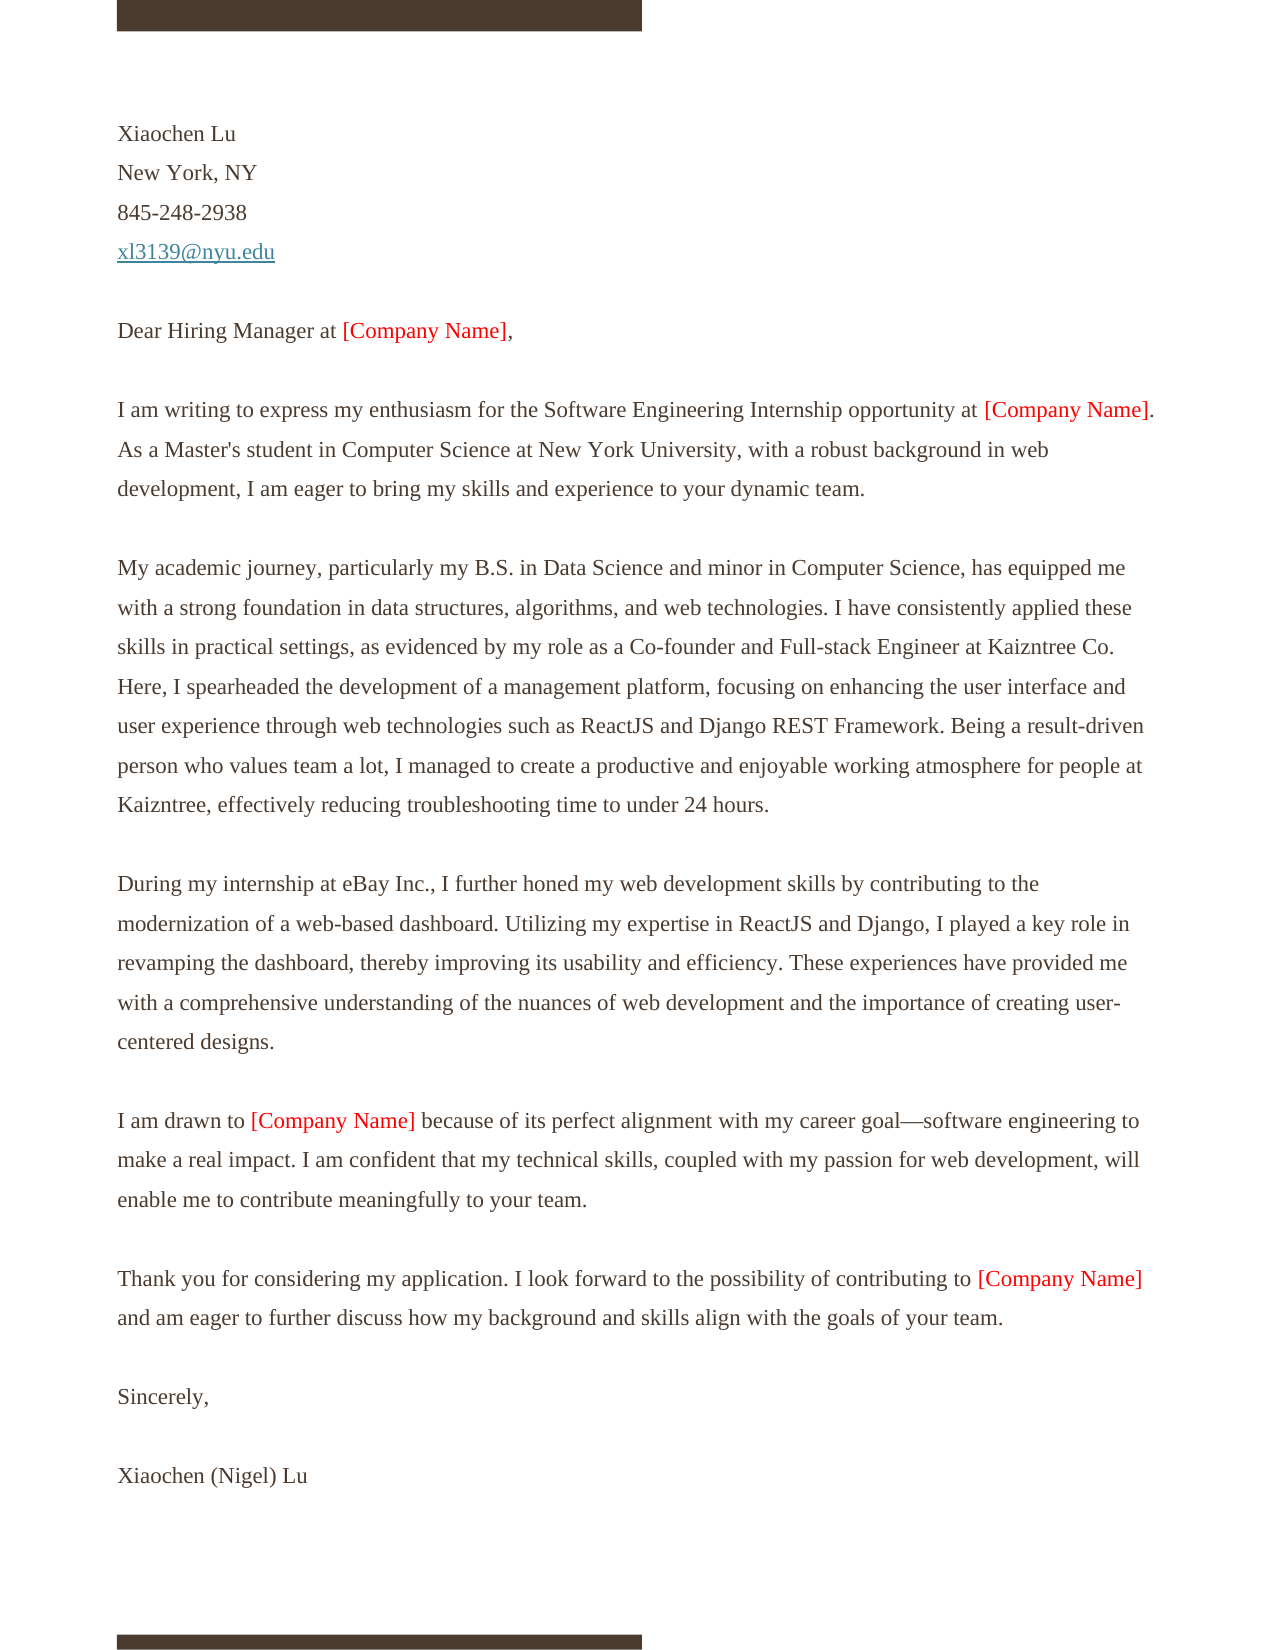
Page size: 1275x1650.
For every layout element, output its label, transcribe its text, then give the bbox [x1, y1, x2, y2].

text During my internship at eBay Inc., I further honed my web development skills by contributing to the modernization of a web-based dashboard. Utilizing my expertise in ReactJS and Django, I played a key role in revamping the dashboard, thereby improving its usability and efficiency. These experiences have provided me with a comprehensive understanding of the nuances of web development and the importance of creating user-centered designs. [117, 870, 1158, 1054]
text xl3139@nyu.edu [117, 238, 1158, 265]
text Thank you for considering my application. I look forward to the possibility of contributing to [Company Name] and am eager to further discuss how my background and skills align with the goals of your team. [117, 1265, 1158, 1331]
text 845-248-2938 [117, 199, 1158, 225]
text New York, NY [117, 159, 1158, 186]
text I am drawn to [Company Name] because of its perfect alignment with my career goal—software engineering to make a real impact. I am confident that my technical skills, coupled with my passion for web development, will enable me to contribute meaningfully to your team. [117, 1107, 1158, 1212]
text I am writing to express my enthusiasm for the Software Engineering Internship opportunity at [Company Name]. As a Master's student in Computer Science at New York University, with a robust background in web development, I am eager to bring my skills and experience to your dynamic team. [117, 396, 1158, 502]
text Xiaochen Lu [117, 120, 1158, 146]
text Sincerely, [117, 1383, 1158, 1410]
text Dear Hiring Manager at [Company Name], [117, 317, 1158, 344]
text Xiaochen (Nigel) Lu [117, 1462, 1158, 1489]
text My academic journey, particularly my B.S. in Data Science and minor in Computer Science, has equipped me with a strong foundation in data structures, algorithms, and web technologies. I have consistently applied these skills in practical settings, as evidenced by my role as a Co-founder and Full-stack Engineer at Kaizntree Co. Here, I spearheaded the development of a management platform, focusing on enhancing the user interface and user experience through web technologies such as ReactJS and Django REST Framework. Being a result-driven person who values team a lot, I managed to create a productive and enjoyable working atmosphere for people at Kaizntree, effectively reducing troubleshooting time to under 24 hours. [117, 554, 1158, 817]
